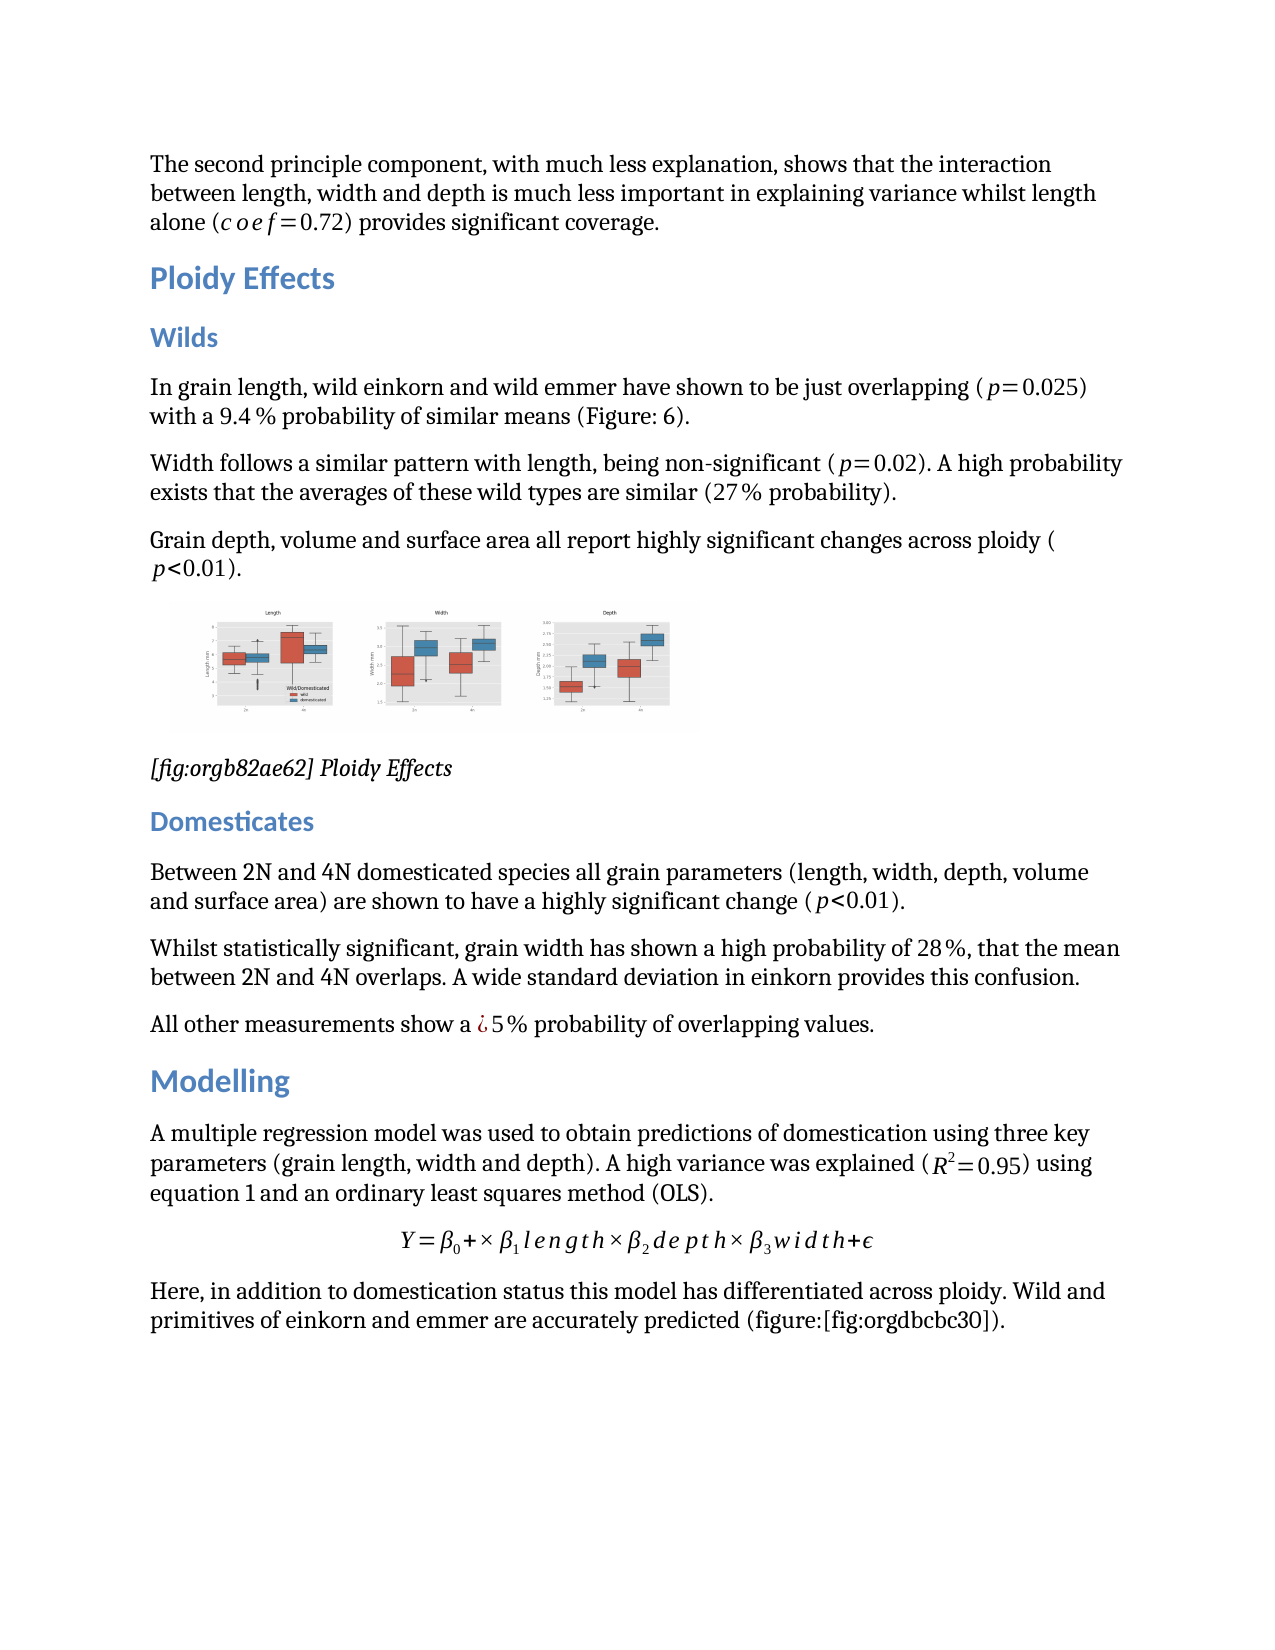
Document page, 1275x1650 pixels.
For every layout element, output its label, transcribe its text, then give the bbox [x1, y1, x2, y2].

text [fig:orgb82ae62] Ploidy Effects [150, 754, 1125, 783]
text Between 2N and 4N domesticated species all grain parameters (length, width, depth, volume and surface area) are shown to have a highly significant change (). [150, 858, 1125, 915]
subtitle Ploidy Effects [150, 257, 1125, 298]
text Here, in addition to domestication status this model has differentiated across ploidy. Wild and primitives of einkorn and emmer are accurately predicted (figure:[fig:orgdbcbc30]). [150, 1277, 1125, 1334]
picture [168, 601, 701, 733]
text The second principle component, with much less explanation, shows that the interaction between length, width and depth is much less important in explaining variance whilst length alone () provides significant coverage. [150, 150, 1125, 236]
subtitle Domesticates [150, 803, 1125, 839]
text Width follows a similar pattern with length, being non-significant (). A high probability exists that the averages of these wild types are similar ( probability). [150, 449, 1125, 507]
subtitle Modelling [150, 1060, 1125, 1101]
text Whilst statistically significant, grain width has shown a high probability of , that the mean between 2N and 4N overlaps. A wide standard deviation in einkorn provides this confusion. [150, 934, 1125, 992]
text In grain length, wild einkorn and wild emmer have shown to be just overlapping () with a probability of similar means (Figure: 6). [150, 373, 1125, 431]
text A multiple regression model was used to obtain predictions of domestication using three key parameters (grain length, width and depth). A high variance was explained () using equation 1 and an ordinary least squares method (OLS). [150, 1119, 1125, 1208]
subtitle Wilds [150, 319, 1125, 354]
text Grain depth, volume and surface area all report highly significant changes across ploidy (). [150, 526, 1125, 583]
text All other measurements show a probability of overlapping values. [150, 1010, 1125, 1039]
